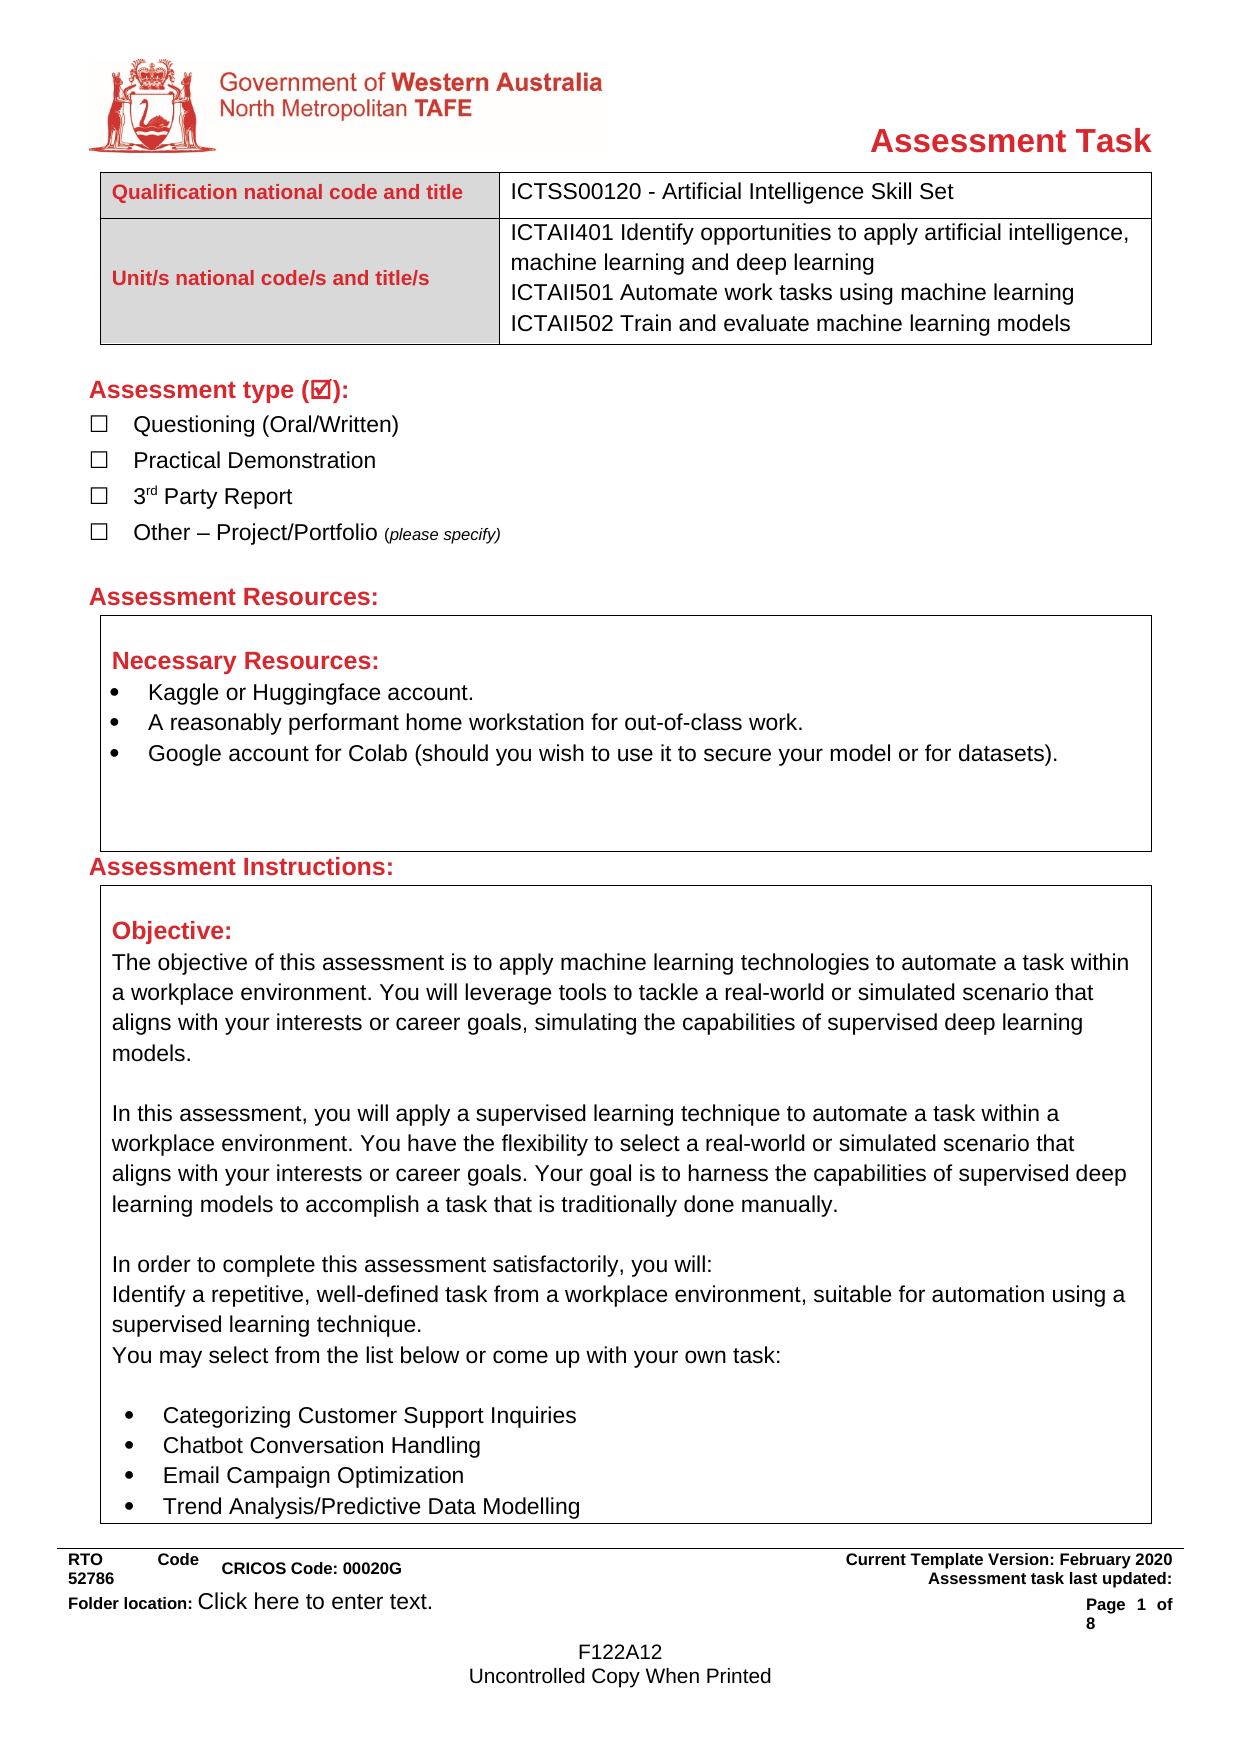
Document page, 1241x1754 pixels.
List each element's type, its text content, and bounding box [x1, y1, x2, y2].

subtitle Assessment Instructions: [89, 852, 1178, 880]
text Questioning (Oral/Written) [89, 408, 1152, 439]
text Practical Demonstration [89, 444, 1152, 475]
picture [88, 59, 609, 153]
text Other – Project/Portfolio (please specify) [89, 516, 1152, 547]
text 3rd Party Report [89, 480, 1152, 511]
subtitle Assessment type (): [89, 375, 1178, 404]
text Assessment Resources: [89, 582, 1152, 611]
table_header Necessary Resources: Kaggle or Huggingface account. A reasonably performant home workstation for out-of-class work. Google account for Colab (should you wish to use it to secure your model or for datasets). [101, 616, 1151, 851]
